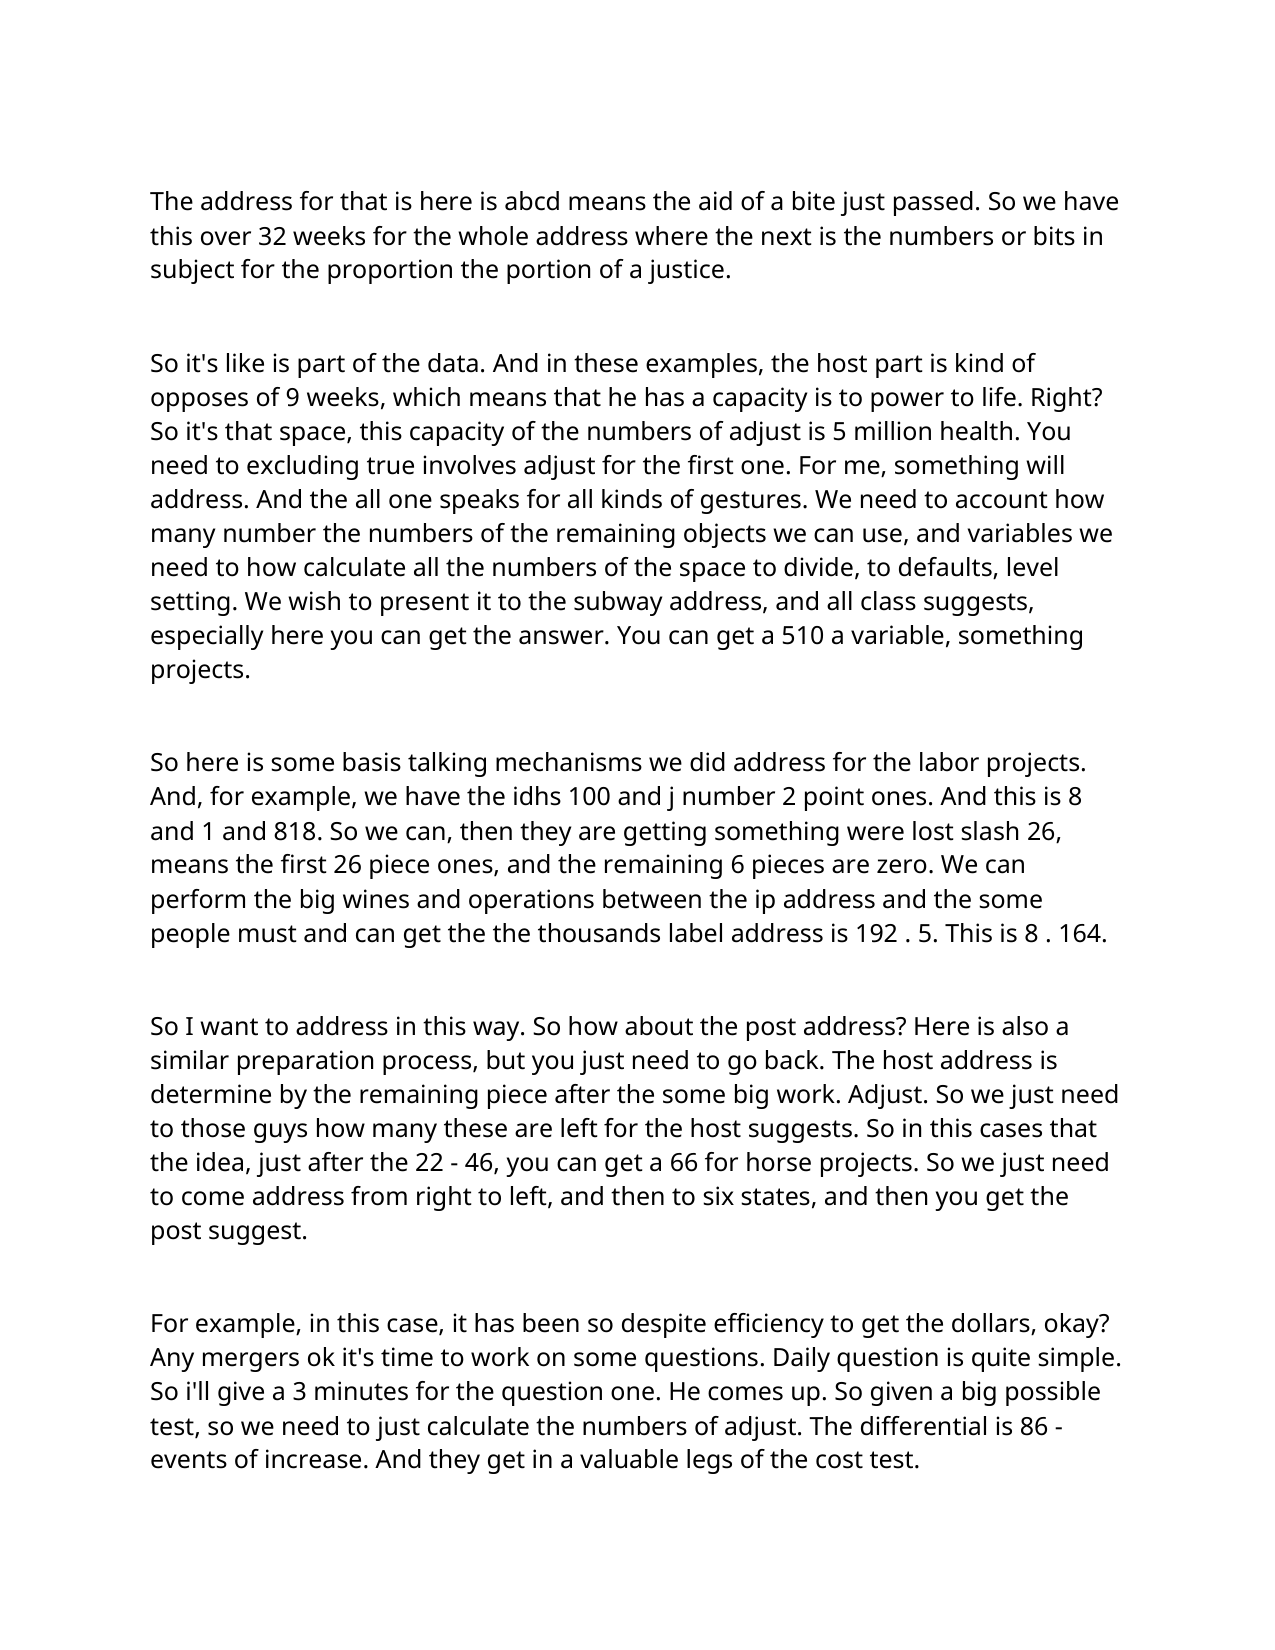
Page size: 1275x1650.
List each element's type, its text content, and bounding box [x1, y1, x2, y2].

text So it's like is part of the data. And in these examples, the host part is kind of opposes of 9 weeks, which means that he has a capacity is to power to life. Right? So it's that space, this capacity of the numbers of adjust is 5 million health. You need to excluding true involves adjust for the first one. For me, something will address. And the all one speaks for all kinds of gestures. We need to account how many number the numbers of the remaining objects we can use, and variables we need to how calculate all the numbers of the space to divide, to defaults, level setting. We wish to present it to the subway address, and all class suggests, especially here you can get the answer. You can get a 510 a variable, something projects. [150, 311, 1125, 686]
text So I want to address in this way. So how about the post address? Here is also a similar preparation process, but you just need to go back. The host address is determine by the remaining piece after the some big work. Adjust. So we just need to those guys how many these are left for the host suggests. So in this cases that the idea, just after the 22 - 46, you can get a 66 for horse projects. So we just need to come address from right to left, and then to six states, and then you get the post suggest. [150, 974, 1125, 1247]
text For example, in this case, it has been so despite efficiency to get the dollars, okay? Any mergers ok it's time to work on some questions. Daily question is quite simple. So i'll give a 3 minutes for the question one. He comes up. So given a big possible test, so we need to just calculate the numbers of adjust. The differential is 86 - events of increase. And they get in a valuable legs of the cost test. [150, 1272, 1125, 1476]
text The address for that is here is abcd means the aid of a bite just passed. So we have this over 32 weeks for the whole address where the next is the numbers or bits in subject for the proportion the portion of a justice. [150, 150, 1125, 286]
text So here is some basis talking mechanisms we did address for the labor projects. And, for example, we have the idhs 100 and j number 2 point ones. And this is 8 and 1 and 818. So we can, then they are getting something were lost slash 26, means the first 26 piece ones, and the remaining 6 pieces are zero. We can perform the big wines and operations between the ip address and the some people must and can get the the thousands label address is 192 . 5. This is 8 . 164. [150, 711, 1125, 949]
